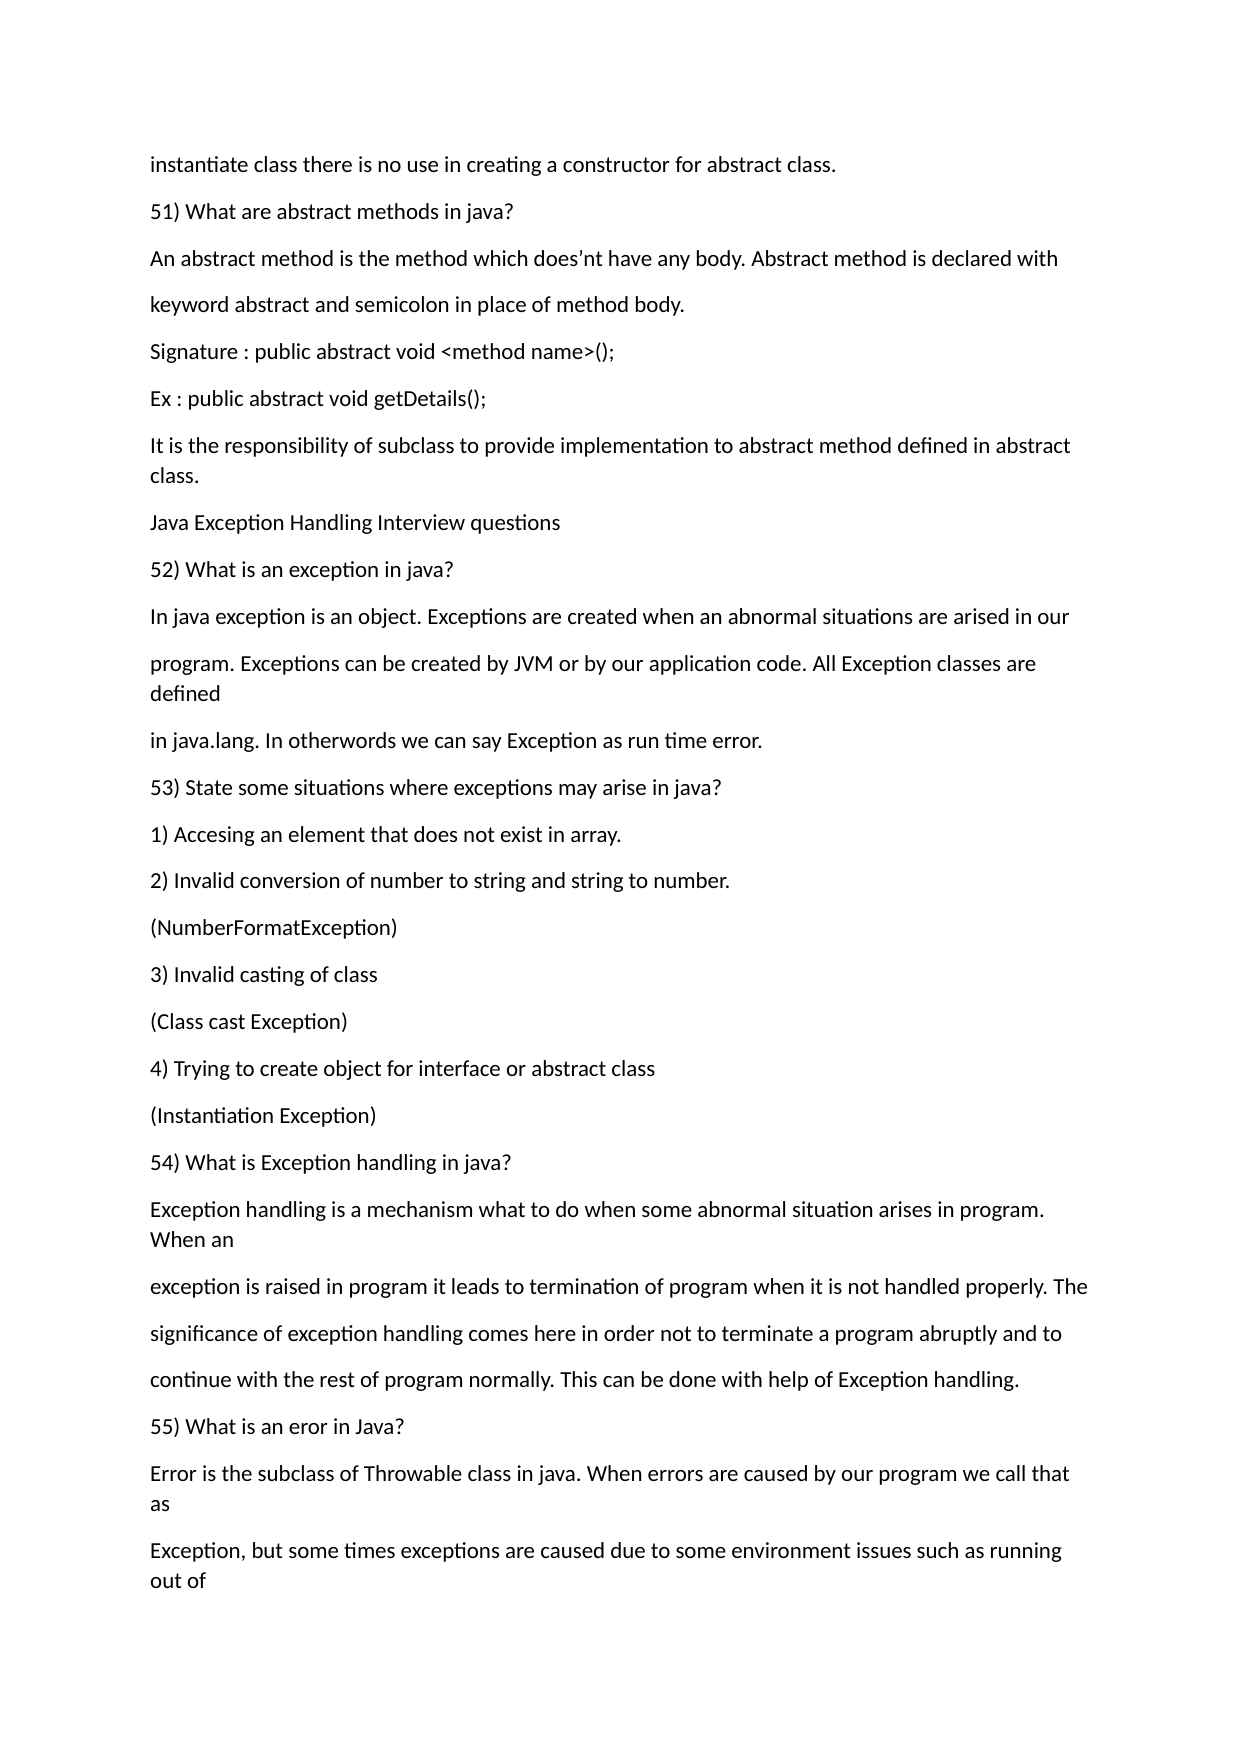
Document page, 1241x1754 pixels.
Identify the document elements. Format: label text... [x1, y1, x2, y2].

text Java Exception Handling Interview questions [150, 508, 1090, 536]
text continue with the rest of program normally. This can be done with help of Exception handling. [150, 1366, 1090, 1394]
text 4) Trying to create object for interface or abstract class [150, 1054, 1090, 1082]
text 54) What is Exception handling in java? [150, 1148, 1090, 1176]
text Exception, but some times exceptions are caused due to some environment issues such as running out of [150, 1536, 1090, 1595]
text Ex : public abstract void getDetails(); [150, 384, 1090, 412]
text (Instantiation Exception) [150, 1101, 1090, 1129]
text 53) State some situations where exceptions may arise in java? [150, 773, 1090, 801]
text Error is the subclass of Throwable class in java. When errors are caused by our program we call that as [150, 1459, 1090, 1518]
text (Class cast Exception) [150, 1007, 1090, 1035]
text Signature : public abstract void <method name>(); [150, 337, 1090, 366]
text It is the responsibility of subclass to provide implementation to abstract method defined in abstract class. [150, 431, 1090, 489]
text 1) Accesing an element that does not exist in array. [150, 820, 1090, 848]
text exception is raised in program it leads to termination of program when it is not handled properly. The [150, 1272, 1090, 1300]
text program. Exceptions can be created by JVM or by our application code. All Exception classes are defined [150, 649, 1090, 707]
text 2) Invalid conversion of number to string and string to number. [150, 867, 1090, 895]
text keyword abstract and semicolon in place of method body. [150, 291, 1090, 319]
text in java.lang. In otherwords we can say Exception as run time error. [150, 726, 1090, 754]
text instantiate class there is no use in creating a constructor for abstract class. [150, 150, 1090, 178]
text 51) What are abstract methods in java? [150, 197, 1090, 225]
text An abstract method is the method which does’nt have any body. Abstract method is declared with [150, 244, 1090, 272]
text In java exception is an object. Exceptions are created when an abnormal situations are arised in our [150, 602, 1090, 630]
text 3) Invalid casting of class [150, 960, 1090, 988]
text 55) What is an eror in Java? [150, 1412, 1090, 1441]
text Exception handling is a mechanism what to do when some abnormal situation arises in program. When an [150, 1195, 1090, 1253]
text significance of exception handling comes here in order not to terminate a program abruptly and to [150, 1319, 1090, 1347]
text 52) What is an exception in java? [150, 555, 1090, 583]
text (NumberFormatException) [150, 913, 1090, 942]
